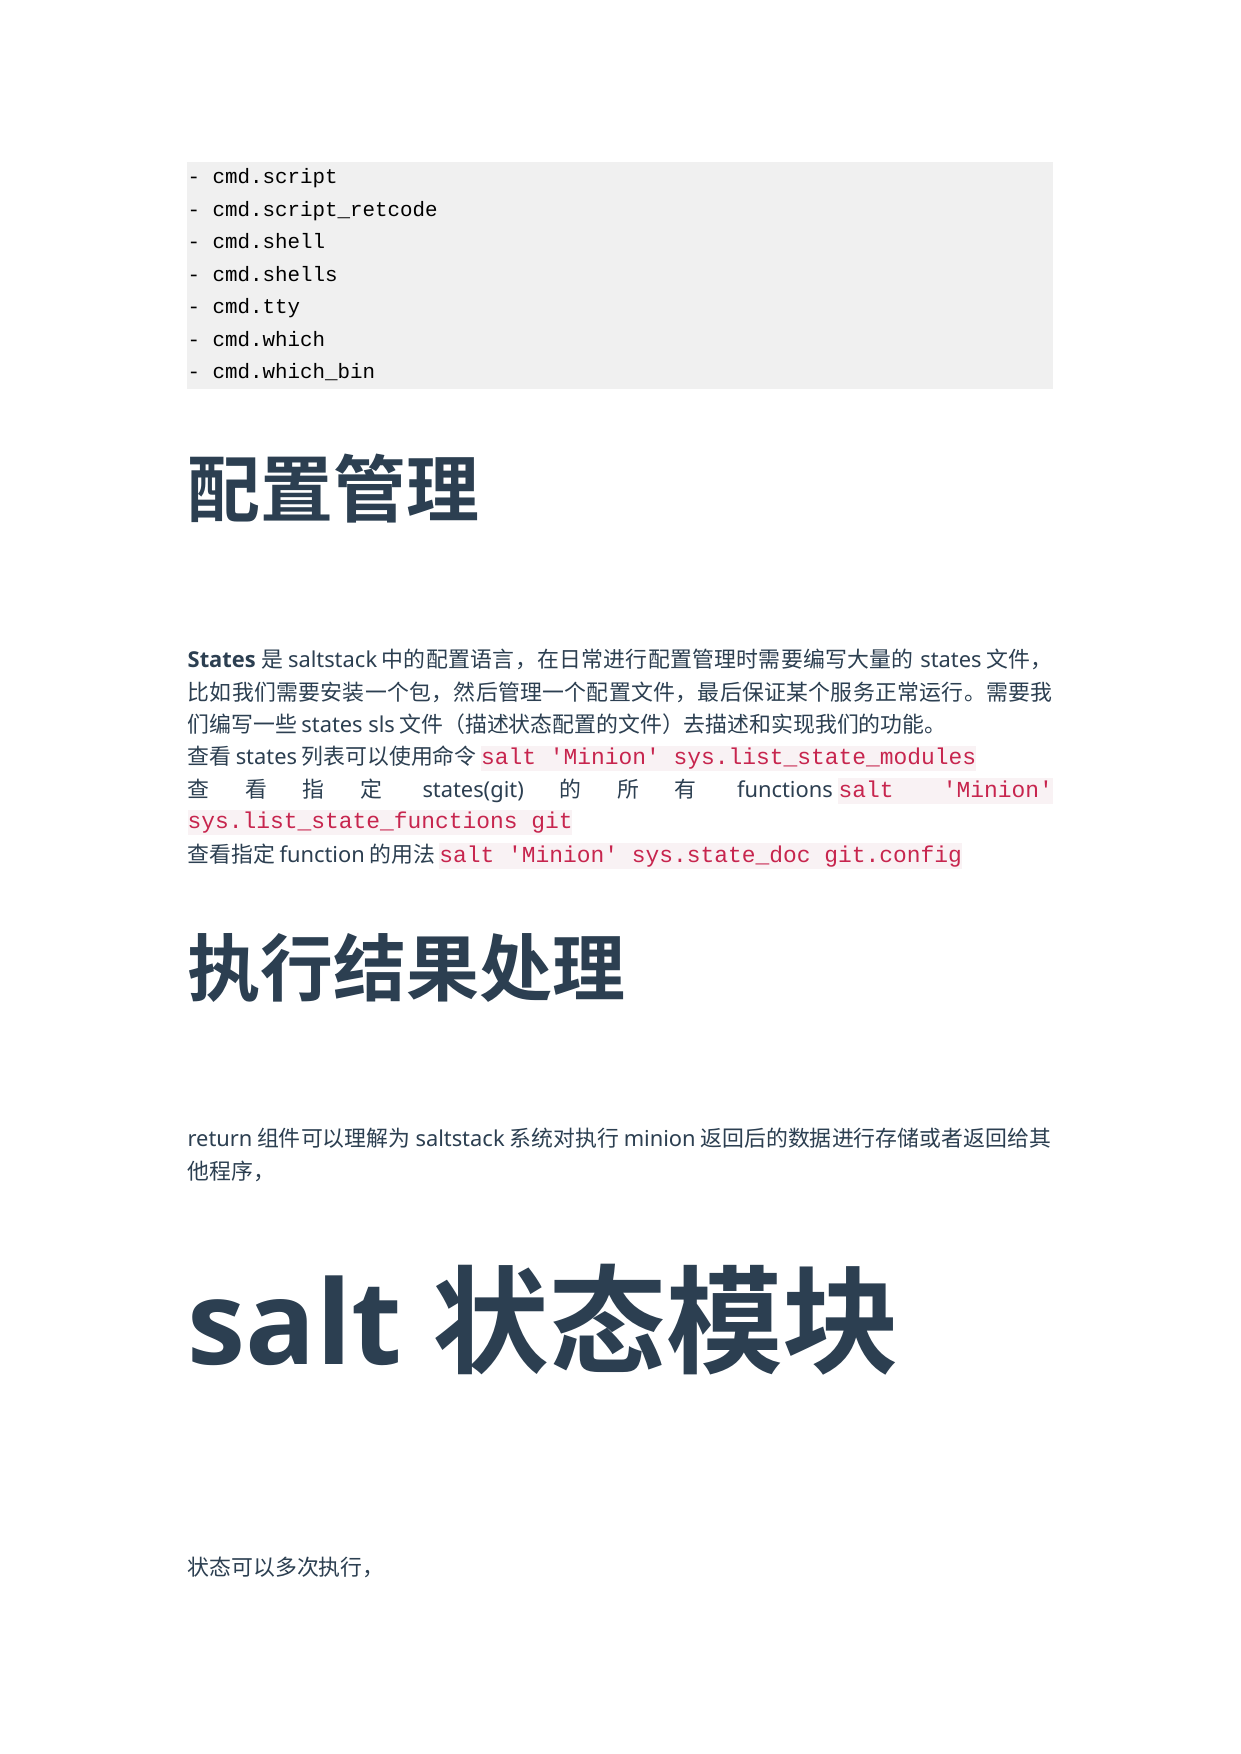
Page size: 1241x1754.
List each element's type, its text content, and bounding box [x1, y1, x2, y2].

text 查看指定function的用法salt 'Minion' sys.state_doc git.config [187, 837, 1053, 869]
text - cmd.tty [187, 292, 1053, 324]
text 查看指定states(git)的所有functions salt 'Minion' sys.list_state_functions git [187, 772, 1053, 837]
text - cmd.which [187, 324, 1053, 357]
subtitle 配置管理 [187, 419, 1053, 549]
text - cmd.shell [187, 227, 1053, 259]
text 查看states列表可以使用命令salt 'Minion' sys.list_state_modules [187, 739, 1053, 772]
text - cmd.script_retcode [187, 194, 1053, 227]
text return组件可以理解为saltstack系统对执行minion返回后的数据进行存储或者返回给其他程序， [187, 1121, 1053, 1186]
text - cmd.shells [187, 259, 1053, 292]
subtitle 执行结果处理 [187, 899, 1053, 1029]
text - cmd.script [187, 162, 1053, 194]
text - cmd.which_bin [187, 357, 1053, 389]
text States 是saltstack中的配置语言，在日常进行配置管理时需要编写大量的states文件，比如我们需要安装一个包，然后管理一个配置文件，最后保证某个服务正常运行。需要我们编写一些states sls文件（描述状态配置的文件）去描述和实现我们的功能。 [187, 642, 1053, 739]
text 状态可以多次执行， [187, 1550, 1053, 1582]
subtitle salt 状态模块 [187, 1216, 1053, 1411]
